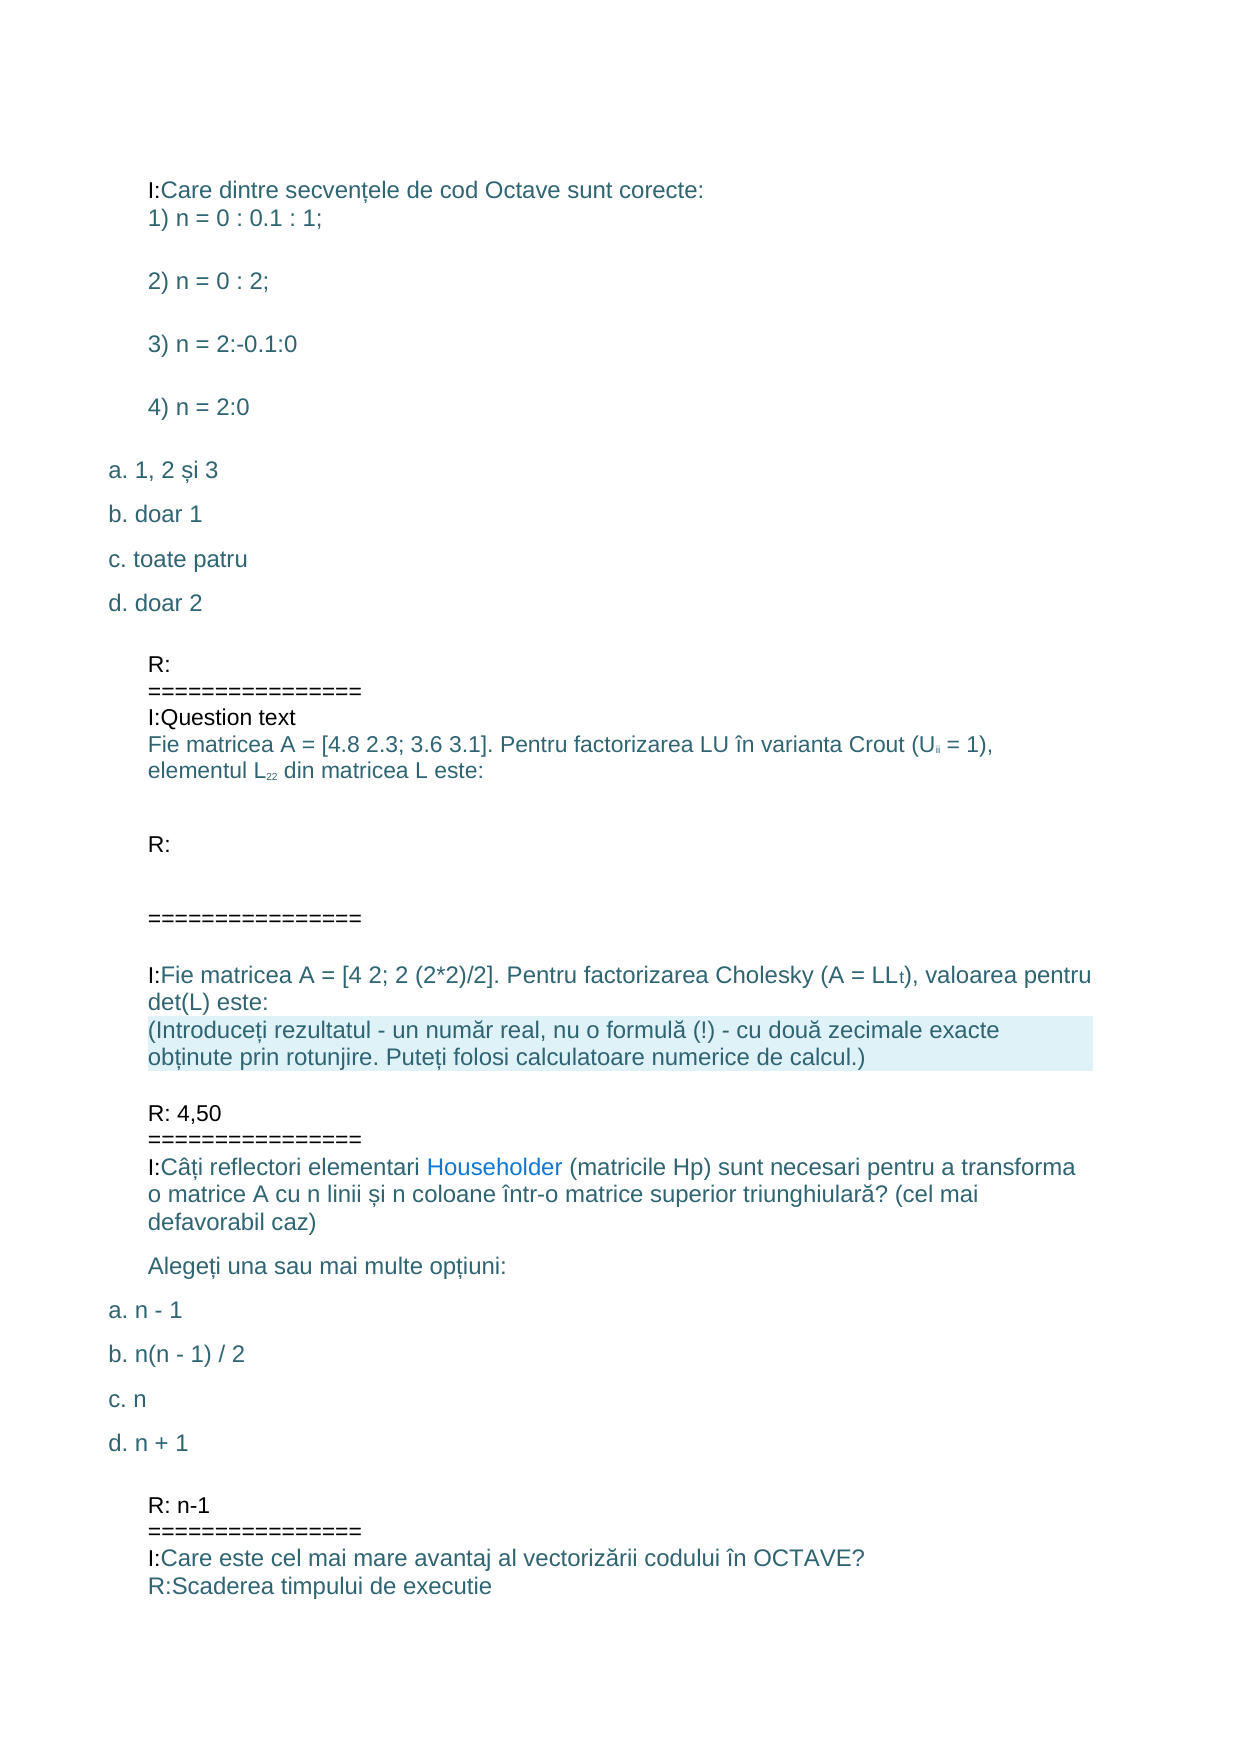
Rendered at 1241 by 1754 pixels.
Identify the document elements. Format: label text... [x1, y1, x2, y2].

text 1) n = 0 : 0.1 : 1; [148, 204, 1093, 232]
text R: [148, 651, 1093, 678]
text R: n-1 [148, 1492, 1093, 1518]
text c. n [108, 1385, 1093, 1412]
text d. doar 2 [108, 589, 1093, 616]
text R: 4,50 [148, 1100, 1093, 1126]
text ================ [148, 1126, 1093, 1152]
text I:Câți reflectori elementari Householder (matricile Hp) sunt necesari pentru a transforma o matrice A cu n linii și n coloane într-o matrice superior triunghiulară? (cel mai defavorabil caz) [148, 1152, 1093, 1235]
text I:Care este cel mai mare avantaj al vectorizării codului în OCTAVE? [148, 1544, 1093, 1572]
text I:Question text [148, 704, 1093, 731]
text d. n + 1 [108, 1429, 1093, 1457]
text R:Scaderea timpului de executie [148, 1572, 1093, 1599]
text 4) n = 2:0 [148, 393, 1093, 421]
text (Introduceți rezultatul - un număr real, nu o formulă (!) - cu două zecimale exacte obținute prin rotunjire. Puteți folosi calculatoare numerice de calcul.) [148, 1016, 1093, 1071]
text R: [148, 831, 1093, 857]
text ================ [148, 1518, 1093, 1544]
text a. 1, 2 și 3 [108, 456, 1093, 484]
text Fie matricea A = [4.8 2.3; 3.6 3.1]. Pentru factorizarea LU în varianta Crout (Uii = 1), elementul L22 din matricea L este: [148, 731, 1093, 783]
text 2) n = 0 : 2; [148, 267, 1093, 294]
text Alegeți una sau mai multe opțiuni: [148, 1252, 1093, 1279]
text I:Fie matricea A = [4 2; 2 (2*2)/2]. Pentru factorizarea Cholesky (A = LLt), valoarea pentru det(L) este: [148, 961, 1093, 1016]
text 3) n = 2:-0.1:0 [148, 330, 1093, 358]
text ================ [148, 905, 1093, 932]
text b. doar 1 [108, 500, 1093, 528]
text c. toate patru [108, 544, 1093, 572]
text a. n - 1 [108, 1296, 1093, 1324]
text ================ [148, 678, 1093, 704]
text b. n(n - 1) / 2 [108, 1340, 1093, 1368]
text I:Care dintre secvențele de cod Octave sunt corecte: [148, 176, 1093, 204]
